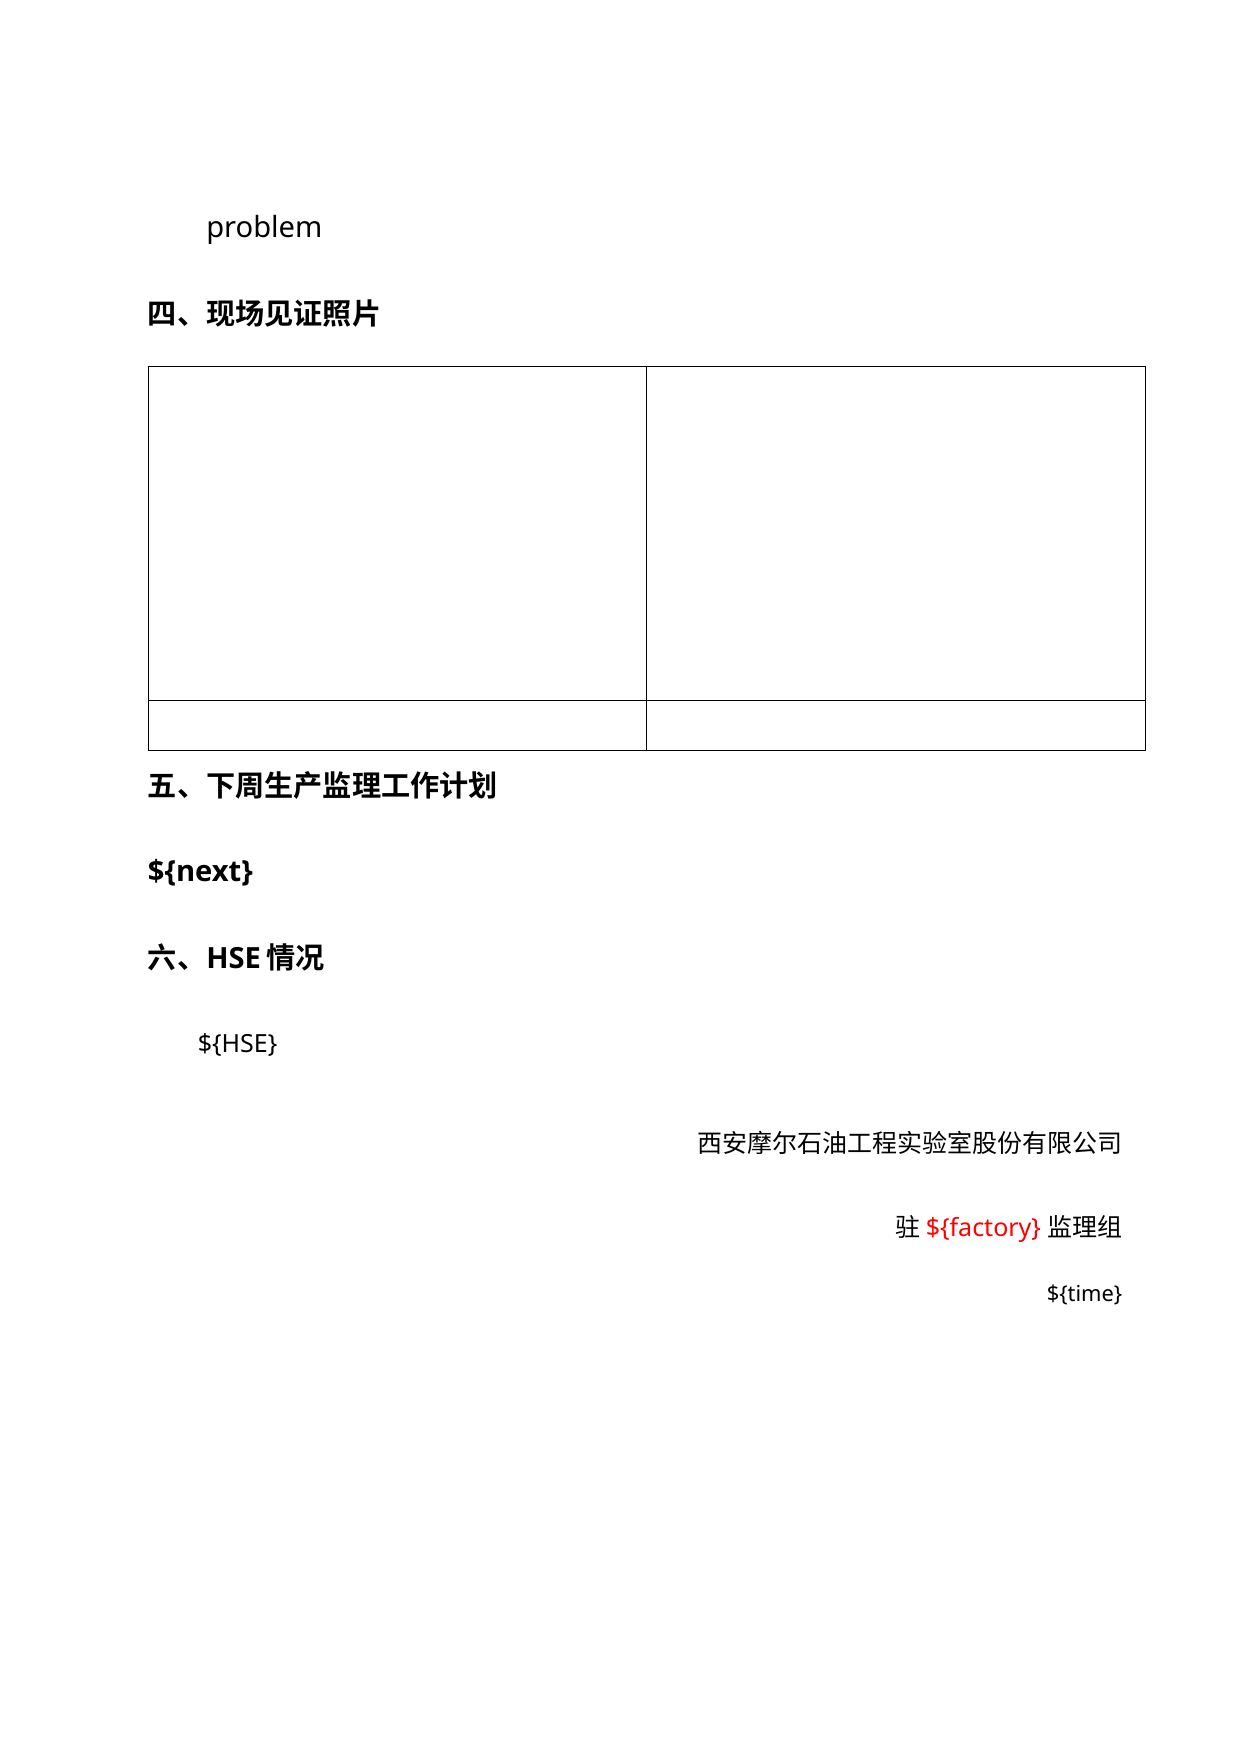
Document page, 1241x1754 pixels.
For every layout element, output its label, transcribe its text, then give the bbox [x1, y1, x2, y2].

text ${time} [148, 1276, 1122, 1309]
text 五、下周生产监理工作计划 [148, 751, 1122, 816]
text 西安摩尔石油工程实验室股份有限公司 [148, 1109, 1122, 1174]
text problem [148, 194, 1122, 259]
table_header [149, 367, 646, 700]
text 四、现场见证照片 [148, 279, 1122, 345]
table_cell [647, 701, 1145, 750]
table_cell [149, 701, 646, 750]
text 驻 ${factory} 监理组 [148, 1192, 1122, 1258]
text ${next} [148, 837, 1122, 903]
text ${HSE} [148, 1010, 1122, 1075]
text 六、HSE情况 [148, 923, 1122, 988]
table_header [647, 367, 1145, 700]
